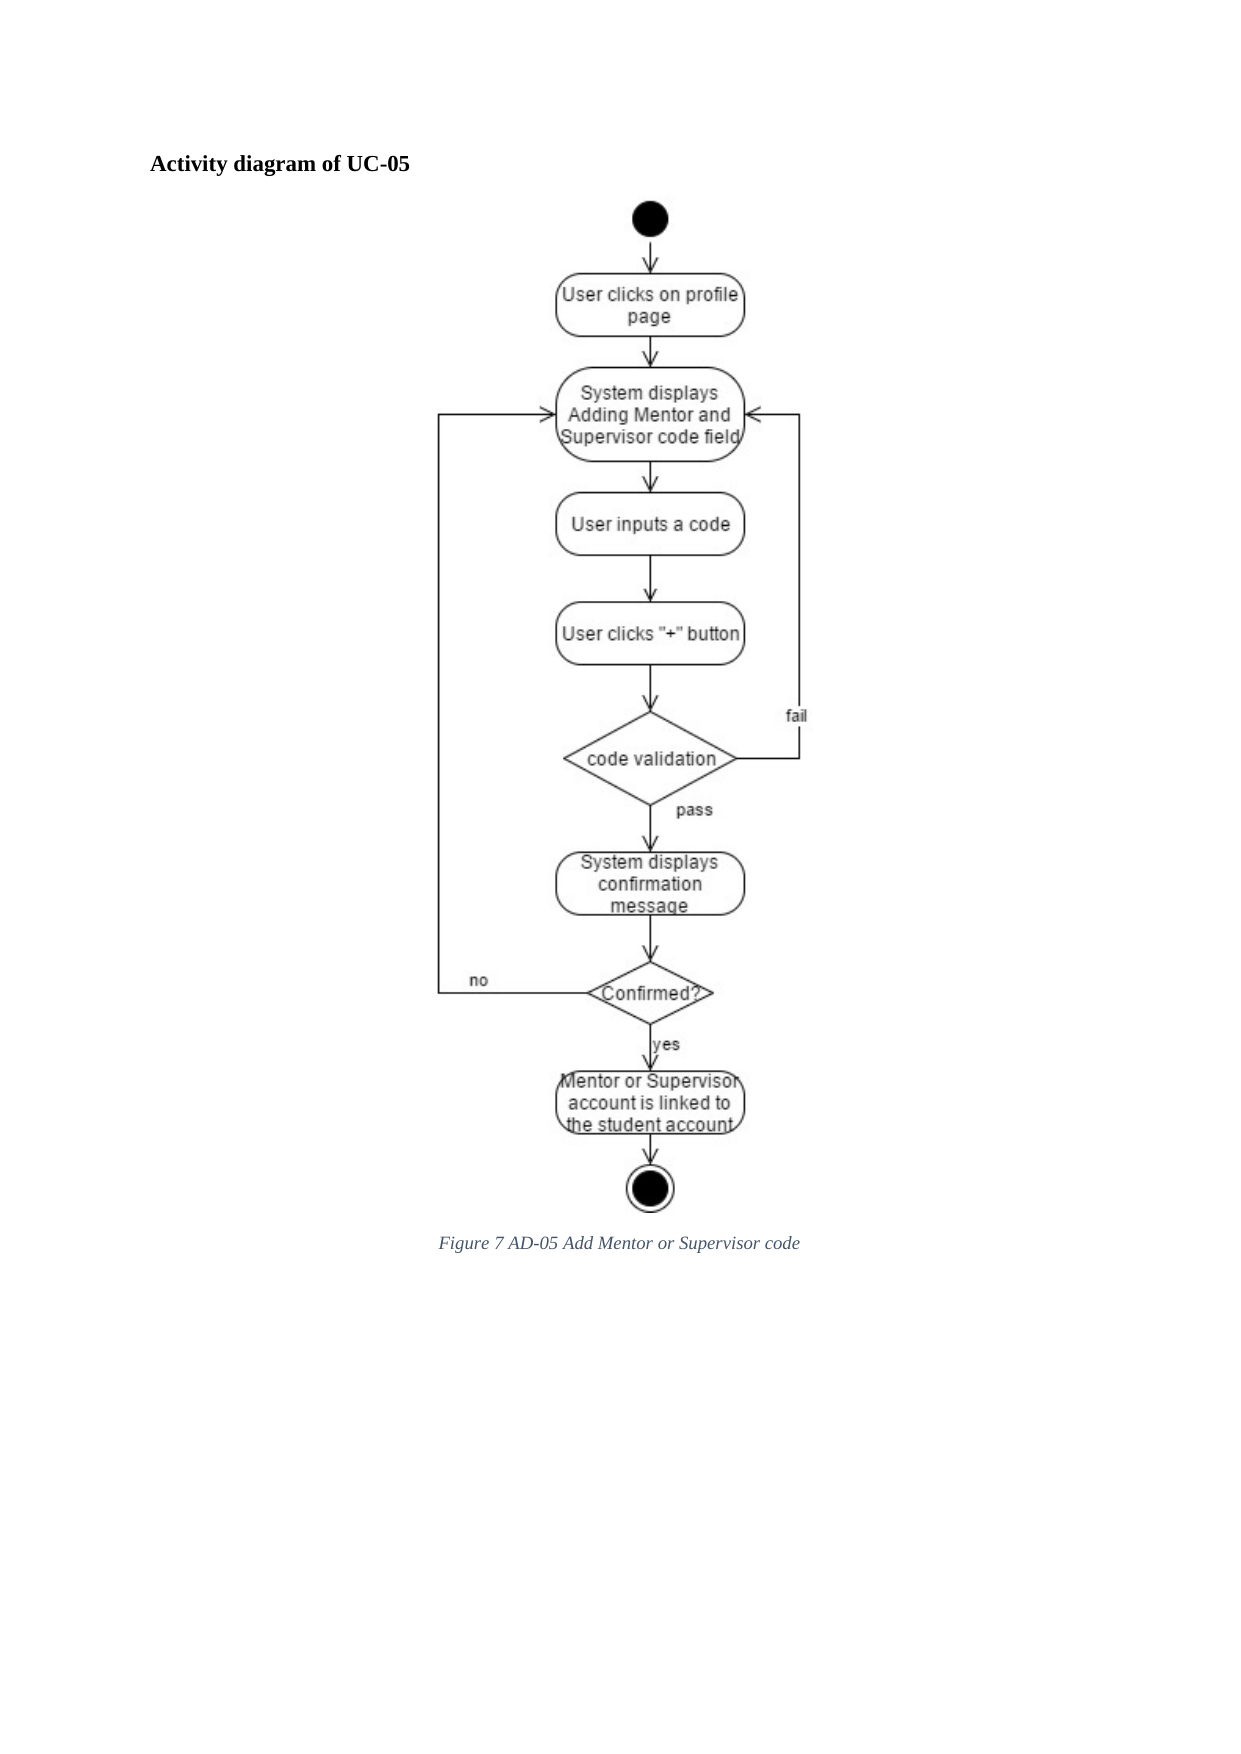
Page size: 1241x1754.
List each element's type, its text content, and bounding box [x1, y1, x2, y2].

text Activity diagram of UC-05 [150, 150, 1090, 176]
text Figure 7 AD-05 Add Mentor or Supervisor code [150, 1232, 1090, 1253]
picture [424, 195, 816, 1213]
